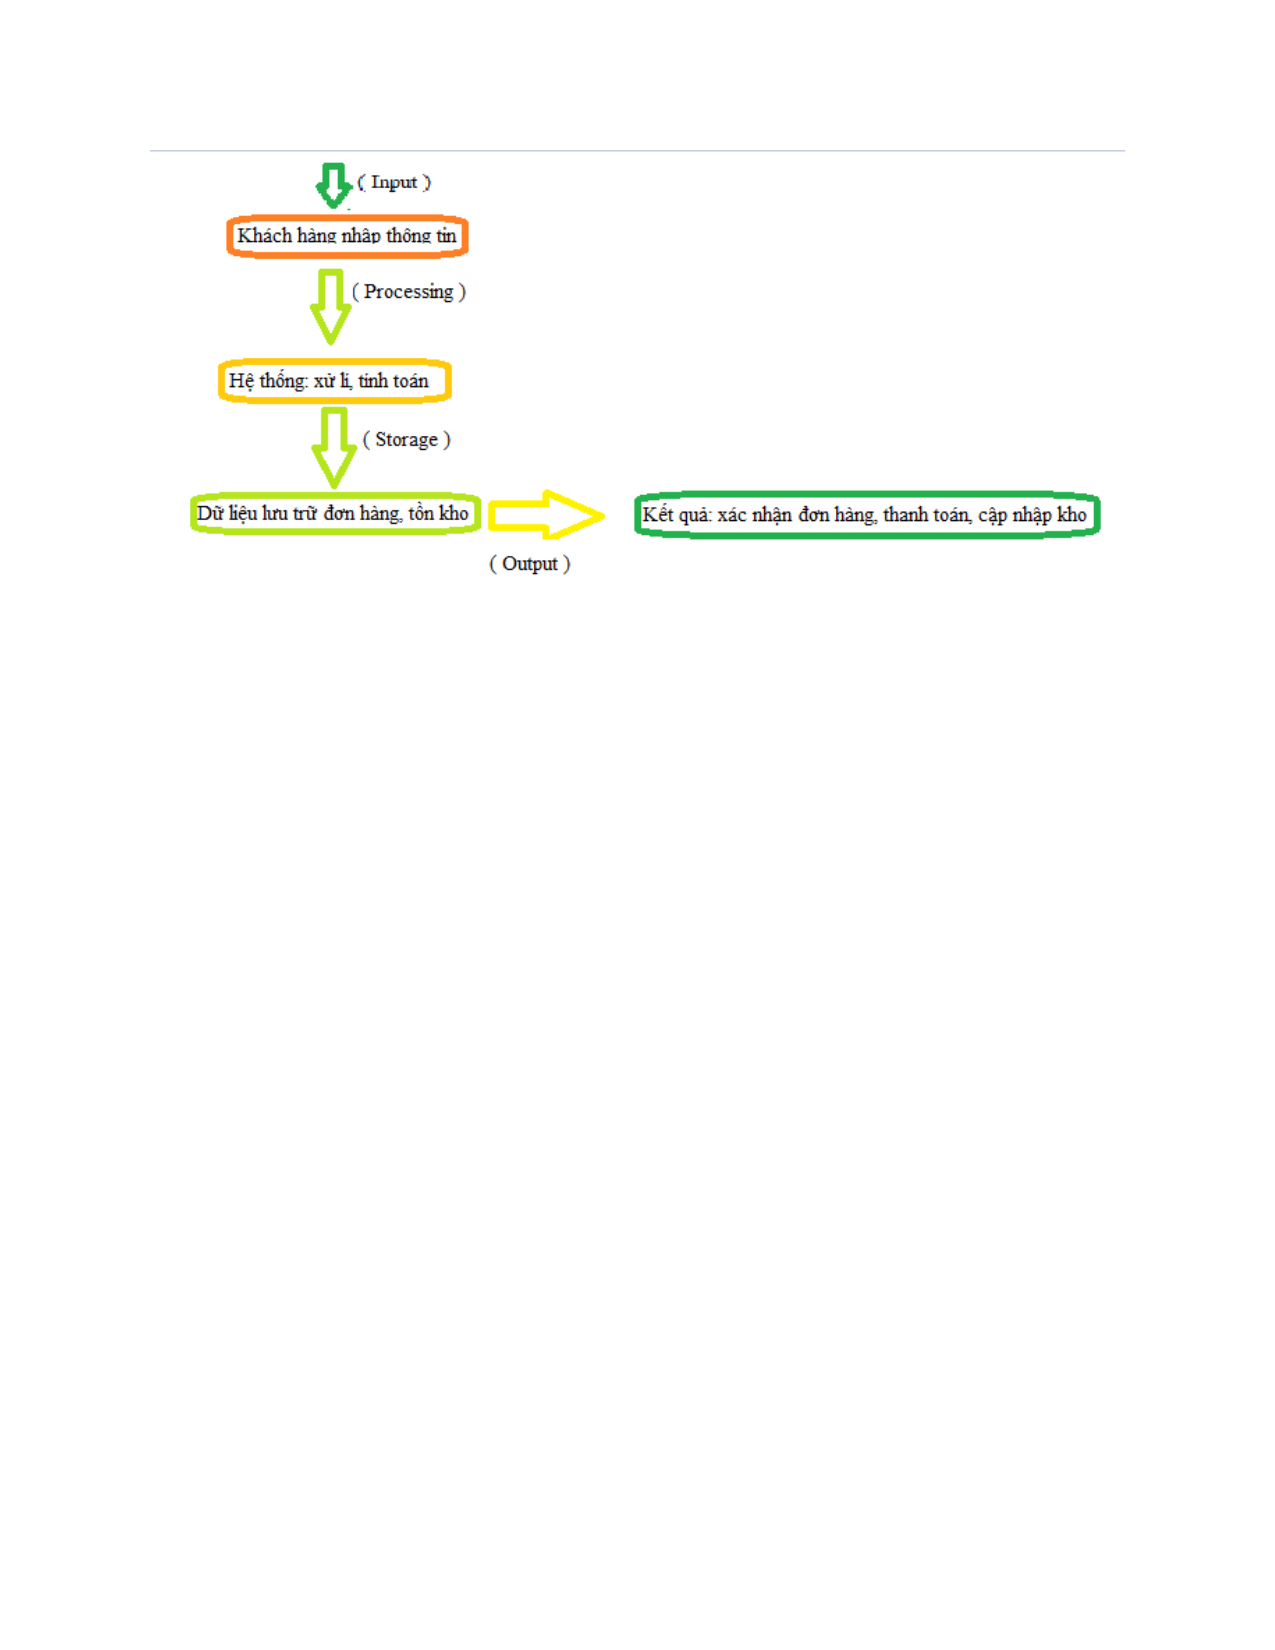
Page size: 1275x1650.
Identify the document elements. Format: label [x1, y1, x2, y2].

picture [150, 150, 1125, 594]
